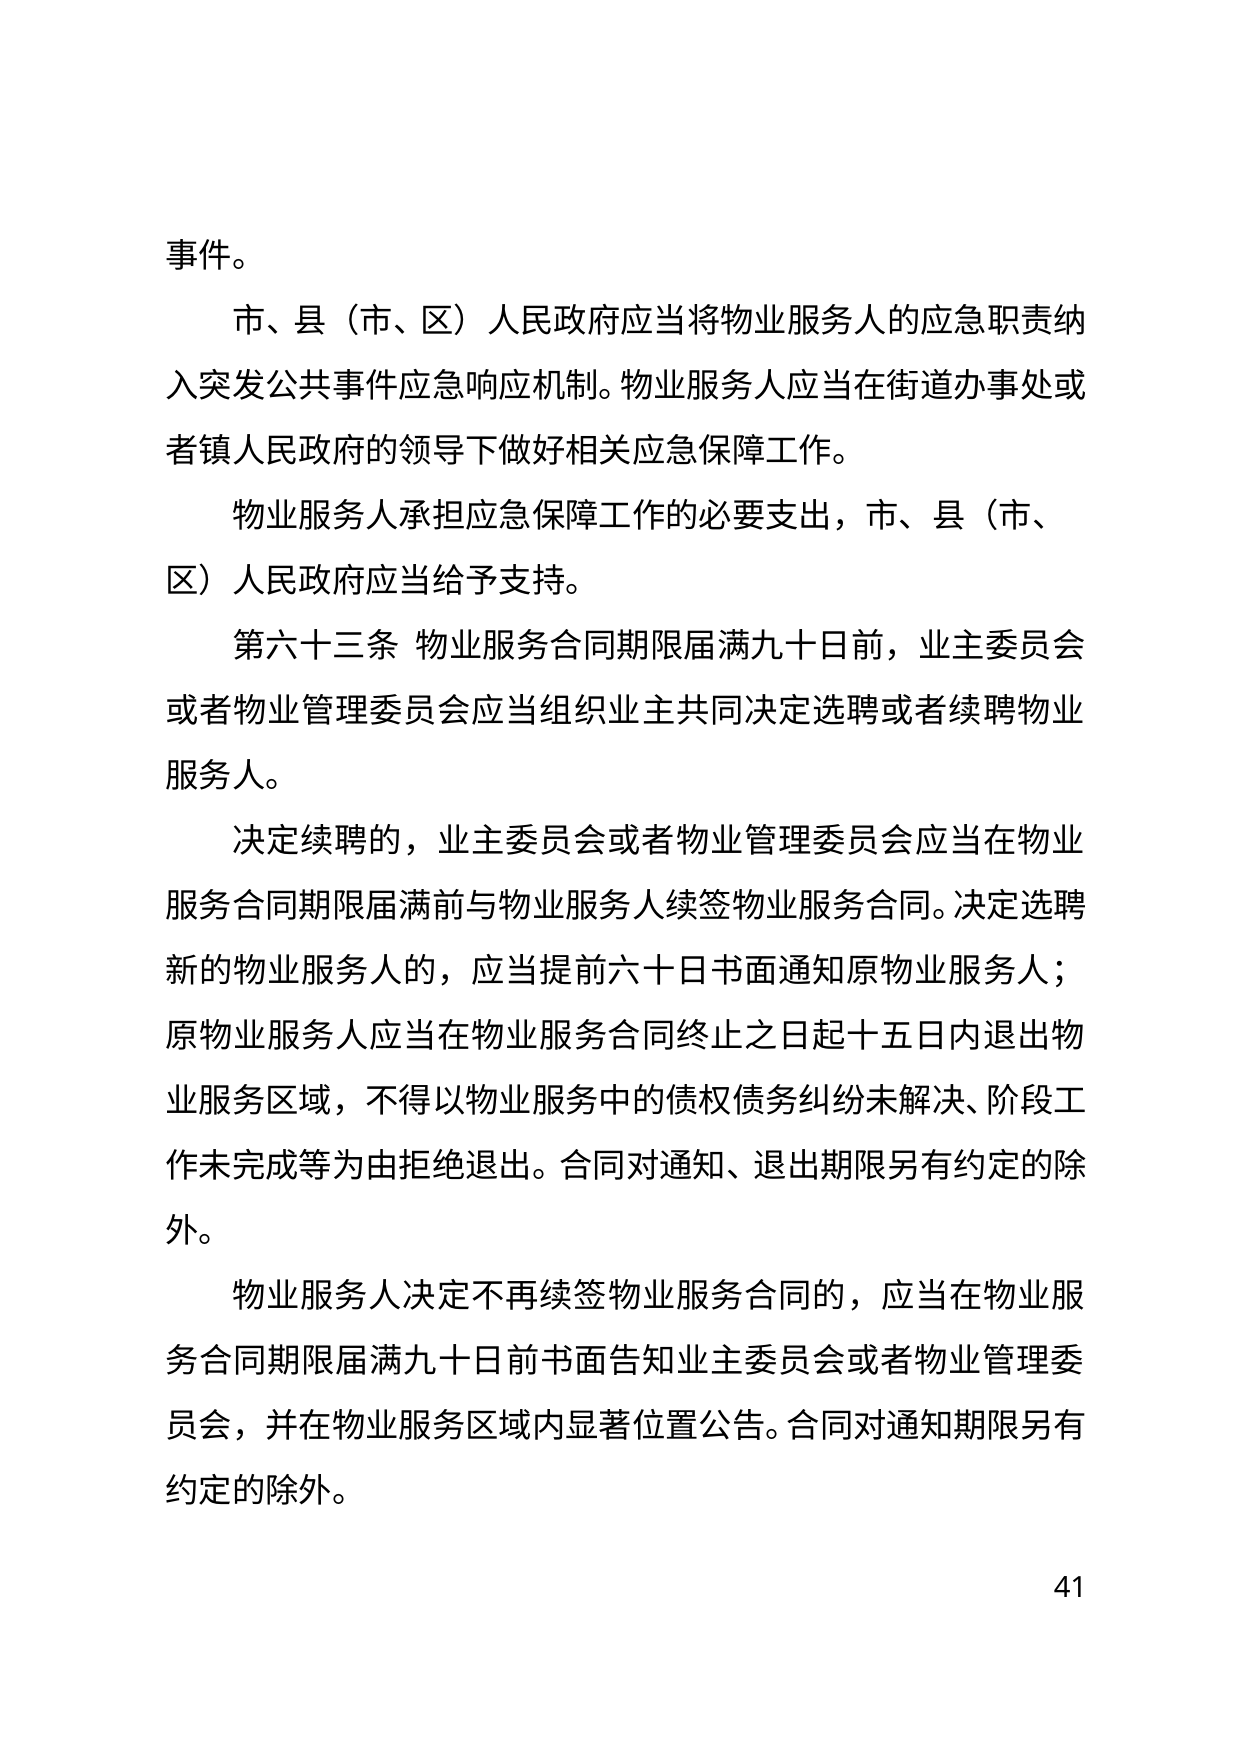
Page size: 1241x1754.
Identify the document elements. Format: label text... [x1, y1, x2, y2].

text 市、县（市、区）人民政府应当将物业服务人的应急职责纳入突发公共事件应急响应机制。物业服务人应当在街道办事处或者镇人民政府的领导下做好相关应急保障工作。 [165, 415, 1087, 610]
text 物业服务人决定不再续签物业服务合同的，应当在物业服务合同期限届满九十日前书面告知业主委员会或者物业管理委员会，并在物业服务区域内显著位置公告。合同对通知期限另有约定的除外。 [165, 1390, 1087, 1520]
text 物业服务人承担应急保障工作的必要支出，市、县（市、区）人民政府应当给予支持。 [165, 610, 1087, 740]
text （三）发生公共卫生或者重大伤亡事件的； [165, 220, 1087, 285]
text （四）其他影响业主或者物业使用人正常生活、社会稳定的事件。 [165, 285, 1087, 415]
text 第六十三条 物业服务合同期限届满九十日前，业主委员会或者物业管理委员会应当组织业主共同决定选聘或者续聘物业服务人。 [165, 740, 1087, 935]
text 决定续聘的，业主委员会或者物业管理委员会应当在物业服务合同期限届满前与物业服务人续签物业服务合同。决定选聘新的物业服务人的，应当提前六十日书面通知原物业服务人；原物业服务人应当在物业服务合同终止之日起十五日内退出物业服务区域，不得以物业服务中的债权债务纠纷未解决、阶段工作未完成等为由拒绝退出。合同对通知、退出期限另有约定的除外。 [165, 935, 1087, 1390]
